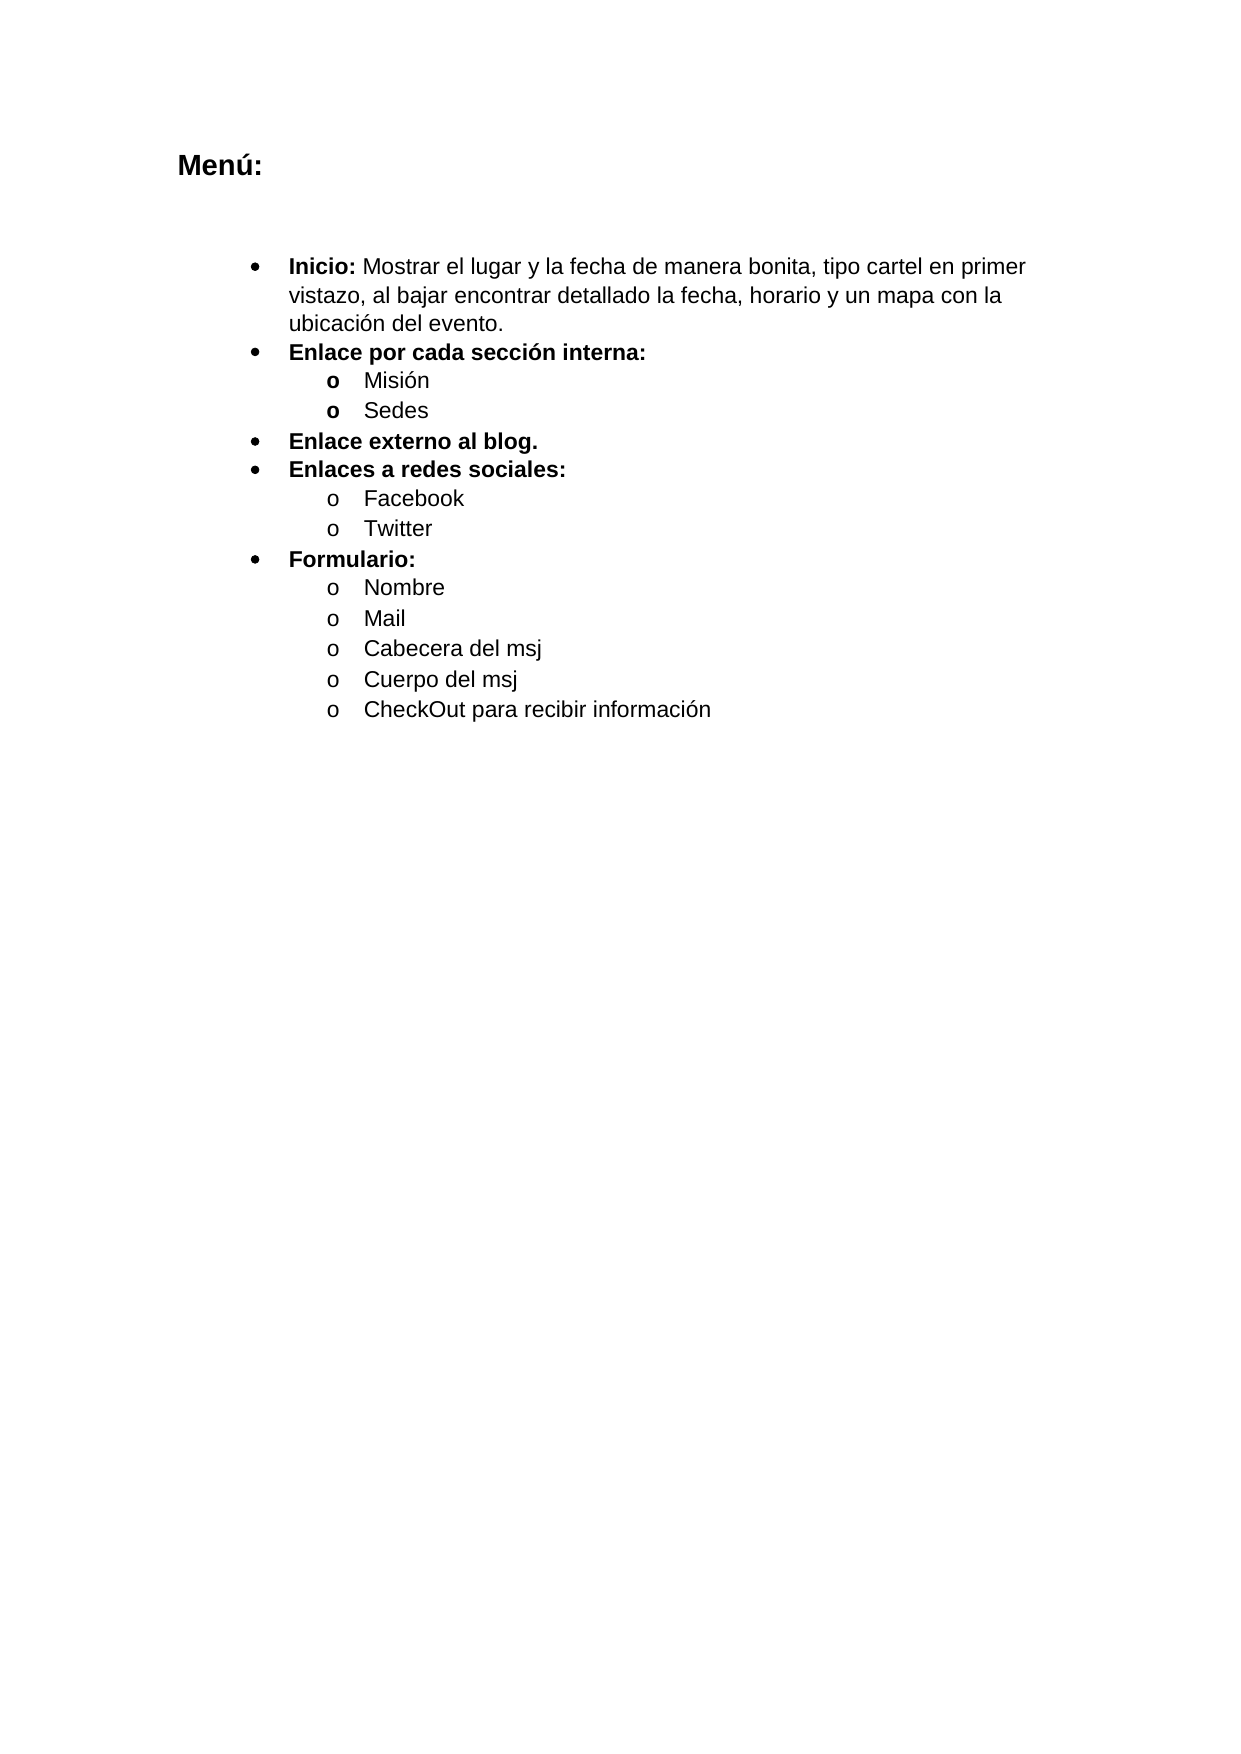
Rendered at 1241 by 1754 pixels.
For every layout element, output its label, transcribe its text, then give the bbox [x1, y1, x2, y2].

list Sedes [326, 397, 1063, 426]
list Cuerpo del msj [326, 666, 1063, 694]
list Formulario: [251, 546, 1063, 572]
list Misión [326, 367, 1063, 395]
list Enlaces a redes sociales: [251, 456, 1063, 483]
list Enlace externo al blog. [251, 428, 1063, 454]
list Facebook [326, 485, 1063, 513]
list Mail [326, 605, 1063, 633]
list Cabecera del msj [326, 635, 1063, 664]
list CheckOut para recibir información [326, 696, 1063, 725]
list Enlace por cada sección interna: [251, 338, 1063, 365]
list Nombre [326, 574, 1063, 603]
list Inicio: Mostrar el lugar y la fecha de manera bonita, tipo cartel en primer vistazo, al bajar encontrar detallado la fecha, horario y un mapa con la ubicación del evento. [251, 253, 1063, 336]
text Menú: [177, 148, 1063, 181]
list Twitter [326, 515, 1063, 544]
